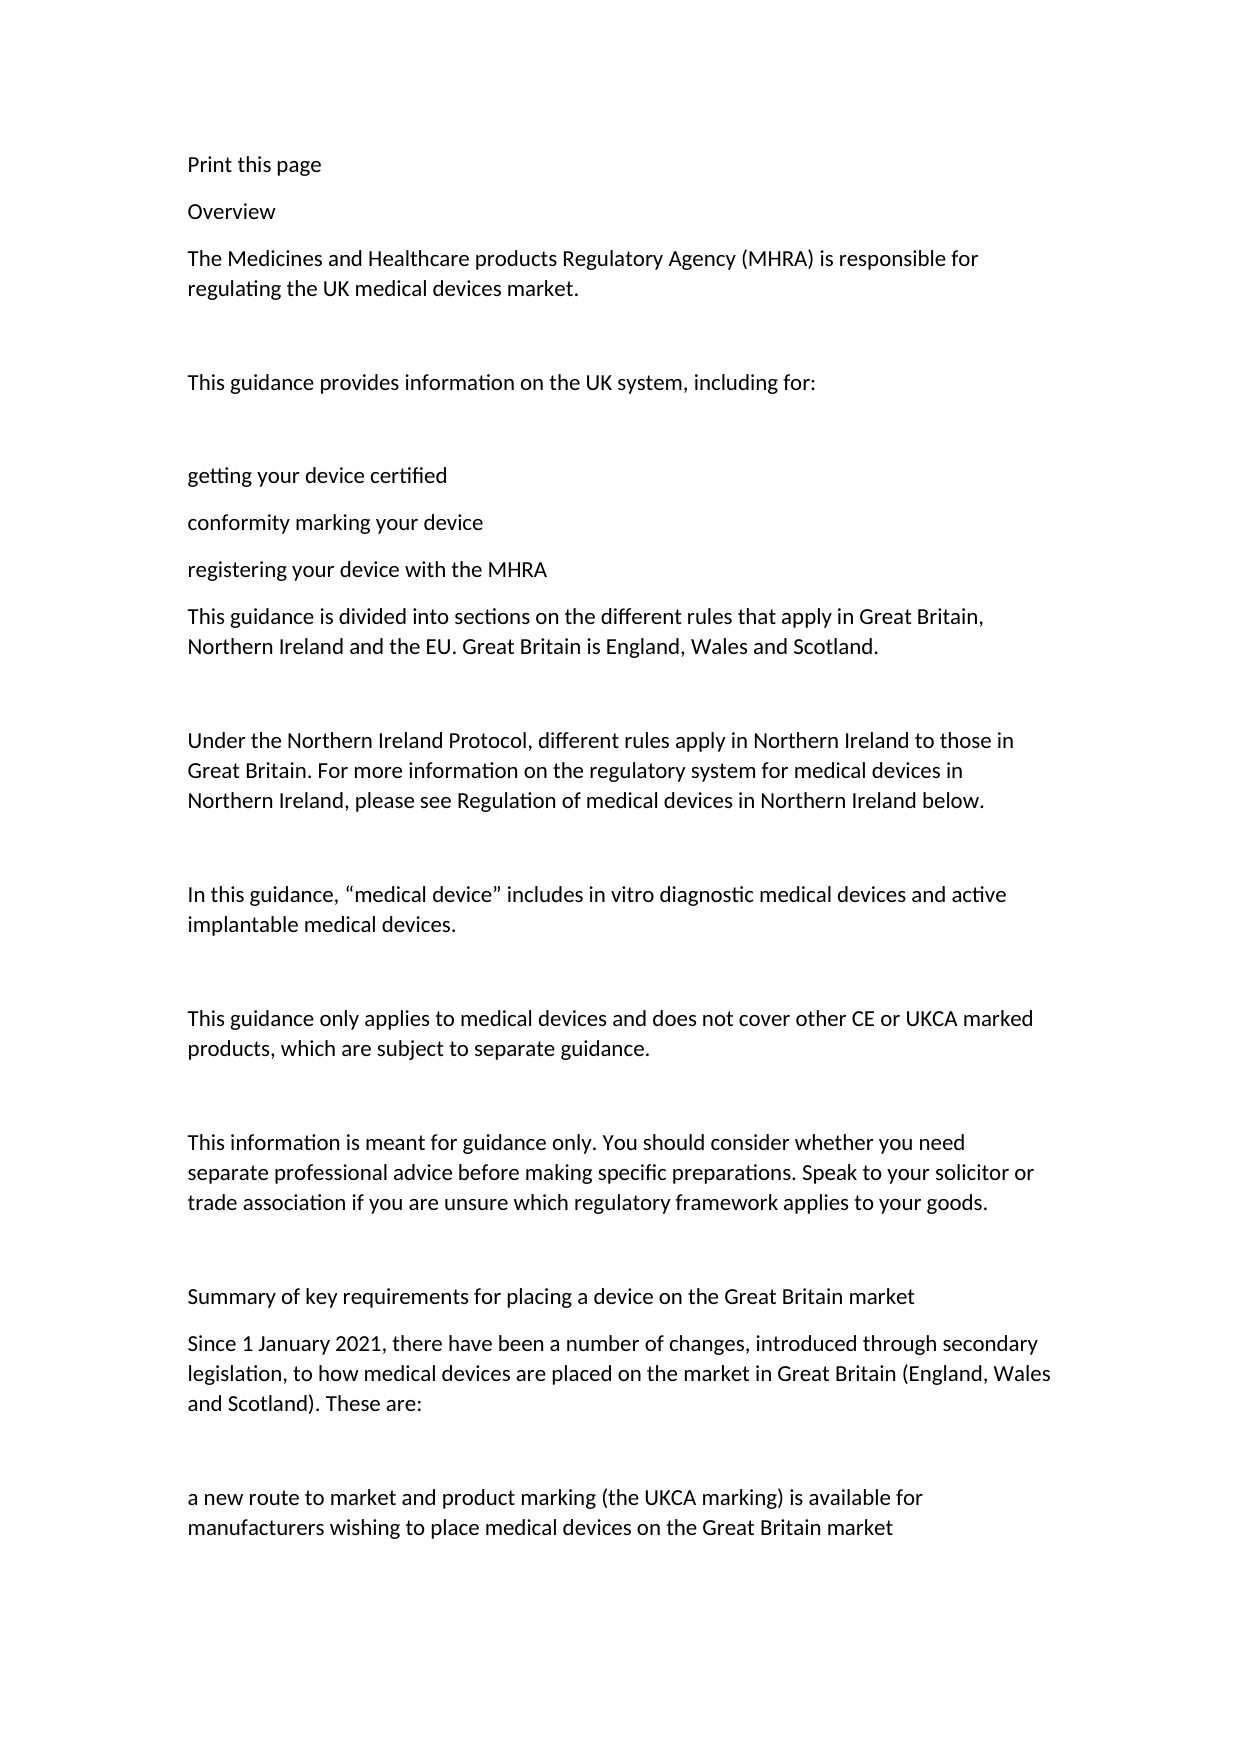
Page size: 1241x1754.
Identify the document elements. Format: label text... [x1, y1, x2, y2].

text This information is meant for guidance only. You should consider whether you need separate professional advice before making specific preparations. Speak to your solicitor or trade association if you are unsure which regulatory framework applies to your goods. [187, 1128, 1053, 1217]
text This guidance only applies to medical devices and does not cover other CE or UKCA marked products, which are subject to separate guidance. [187, 1004, 1053, 1062]
text This guidance provides information on the UK system, including for: [187, 368, 1053, 396]
text getting your device certified [187, 461, 1053, 489]
text Overview [187, 197, 1053, 225]
text conformity marking your device [187, 508, 1053, 536]
text a new route to market and product marking (the UKCA marking) is available for manufacturers wishing to place medical devices on the Great Britain market [187, 1483, 1053, 1542]
text Since 1 January 2021, there have been a number of changes, introduced through secondary legislation, to how medical devices are placed on the market in Great Britain (England, Wales and Scotland). These are: [187, 1329, 1053, 1418]
text Summary of key requirements for placing a device on the Great Britain market [187, 1282, 1053, 1310]
text Print this page [187, 150, 1053, 178]
text In this guidance, “medical device” includes in vitro diagnostic medical devices and active implantable medical devices. [187, 880, 1053, 938]
text registering your device with the MHRA [187, 555, 1053, 583]
text The Medicines and Healthcare products Regulatory Agency (MHRA) is responsible for regulating the UK medical devices market. [187, 244, 1053, 302]
text Under the Northern Ireland Protocol, different rules apply in Northern Ireland to those in Great Britain. For more information on the regulatory system for medical devices in Northern Ireland, please see Regulation of medical devices in Northern Ireland below. [187, 726, 1053, 814]
text This guidance is divided into sections on the different rules that apply in Great Britain, Northern Ireland and the EU. Great Britain is England, Wales and Scotland. [187, 602, 1053, 660]
